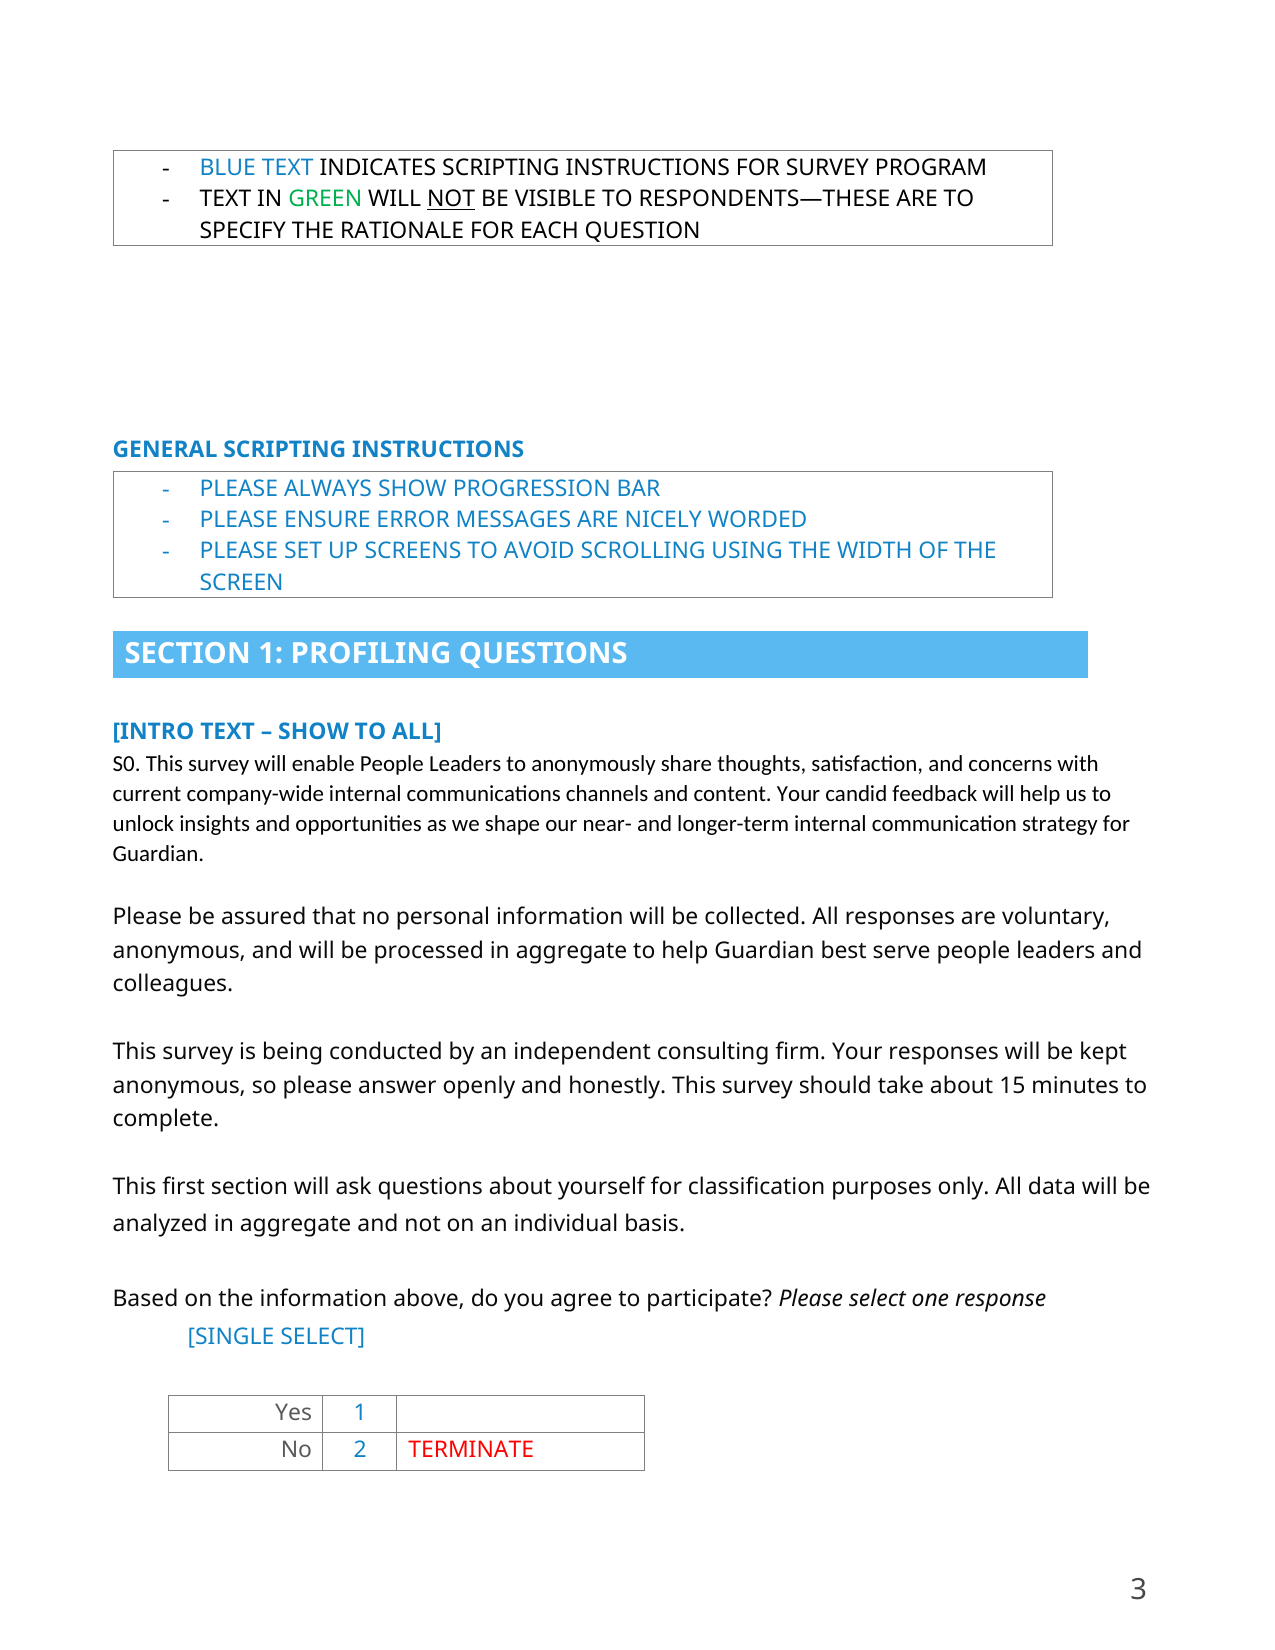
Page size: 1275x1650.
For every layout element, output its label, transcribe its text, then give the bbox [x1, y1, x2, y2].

table_header 1 [323, 1396, 396, 1432]
text Based on the information above, do you agree to participate? Please select one response [112, 1282, 1162, 1313]
table_cell 2 [323, 1433, 396, 1470]
text [INTRO TEXT – SHOW TO ALL] [112, 715, 1162, 746]
text Please be assured that no personal information will be collected. All responses are voluntary, anonymous, and will be processed in aggregate to help Guardian best serve people leaders and colleagues. [112, 900, 1162, 998]
table_header [397, 1396, 644, 1432]
text This first section will ask questions about yourself for classification purposes only. All data will be analyzed in aggregate and not on an individual basis. [112, 1170, 1162, 1238]
text This survey is being conducted by an independent consulting firm. Your responses will be kept anonymous, so please answer openly and honestly. This survey should take about 15 minutes to complete. [112, 1035, 1162, 1133]
table_header PLEASE ALWAYS SHOW PROGRESSION BAR PLEASE ENSURE ERROR MESSAGES ARE NICELY WORDED PLEASE SET UP SCREENS TO AVOID SCROLLING USING THE WIDTH OF THE SCREEN [114, 472, 1052, 597]
table_cell No [169, 1433, 322, 1470]
text GENERAL SCRIPTING INSTRUCTIONS [112, 433, 1162, 464]
table_header Yes [169, 1396, 322, 1432]
text S0. This survey will enable People Leaders to anonymously share thoughts, satisfaction, and concerns with current company-wide internal communications channels and content. Your candid feedback will help us to unlock insights and opportunities as we shape our near- and longer-term internal communication strategy for Guardian. [112, 749, 1162, 867]
table_header BLUE TEXT INDICATES SCRIPTING INSTRUCTIONS FOR SURVEY PROGRAM TEXT IN GREEN WILL NOT BE VISIBLE TO RESPONDENTS—THESE ARE TO SPECIFY THE RATIONALE FOR EACH QUESTION [114, 151, 1052, 245]
table_header SECTION 1: PROFILING QUESTIONS [114, 633, 1087, 676]
text [SINGLE SELECT] [112, 1320, 1162, 1351]
table_cell TERMINATE [397, 1433, 644, 1470]
